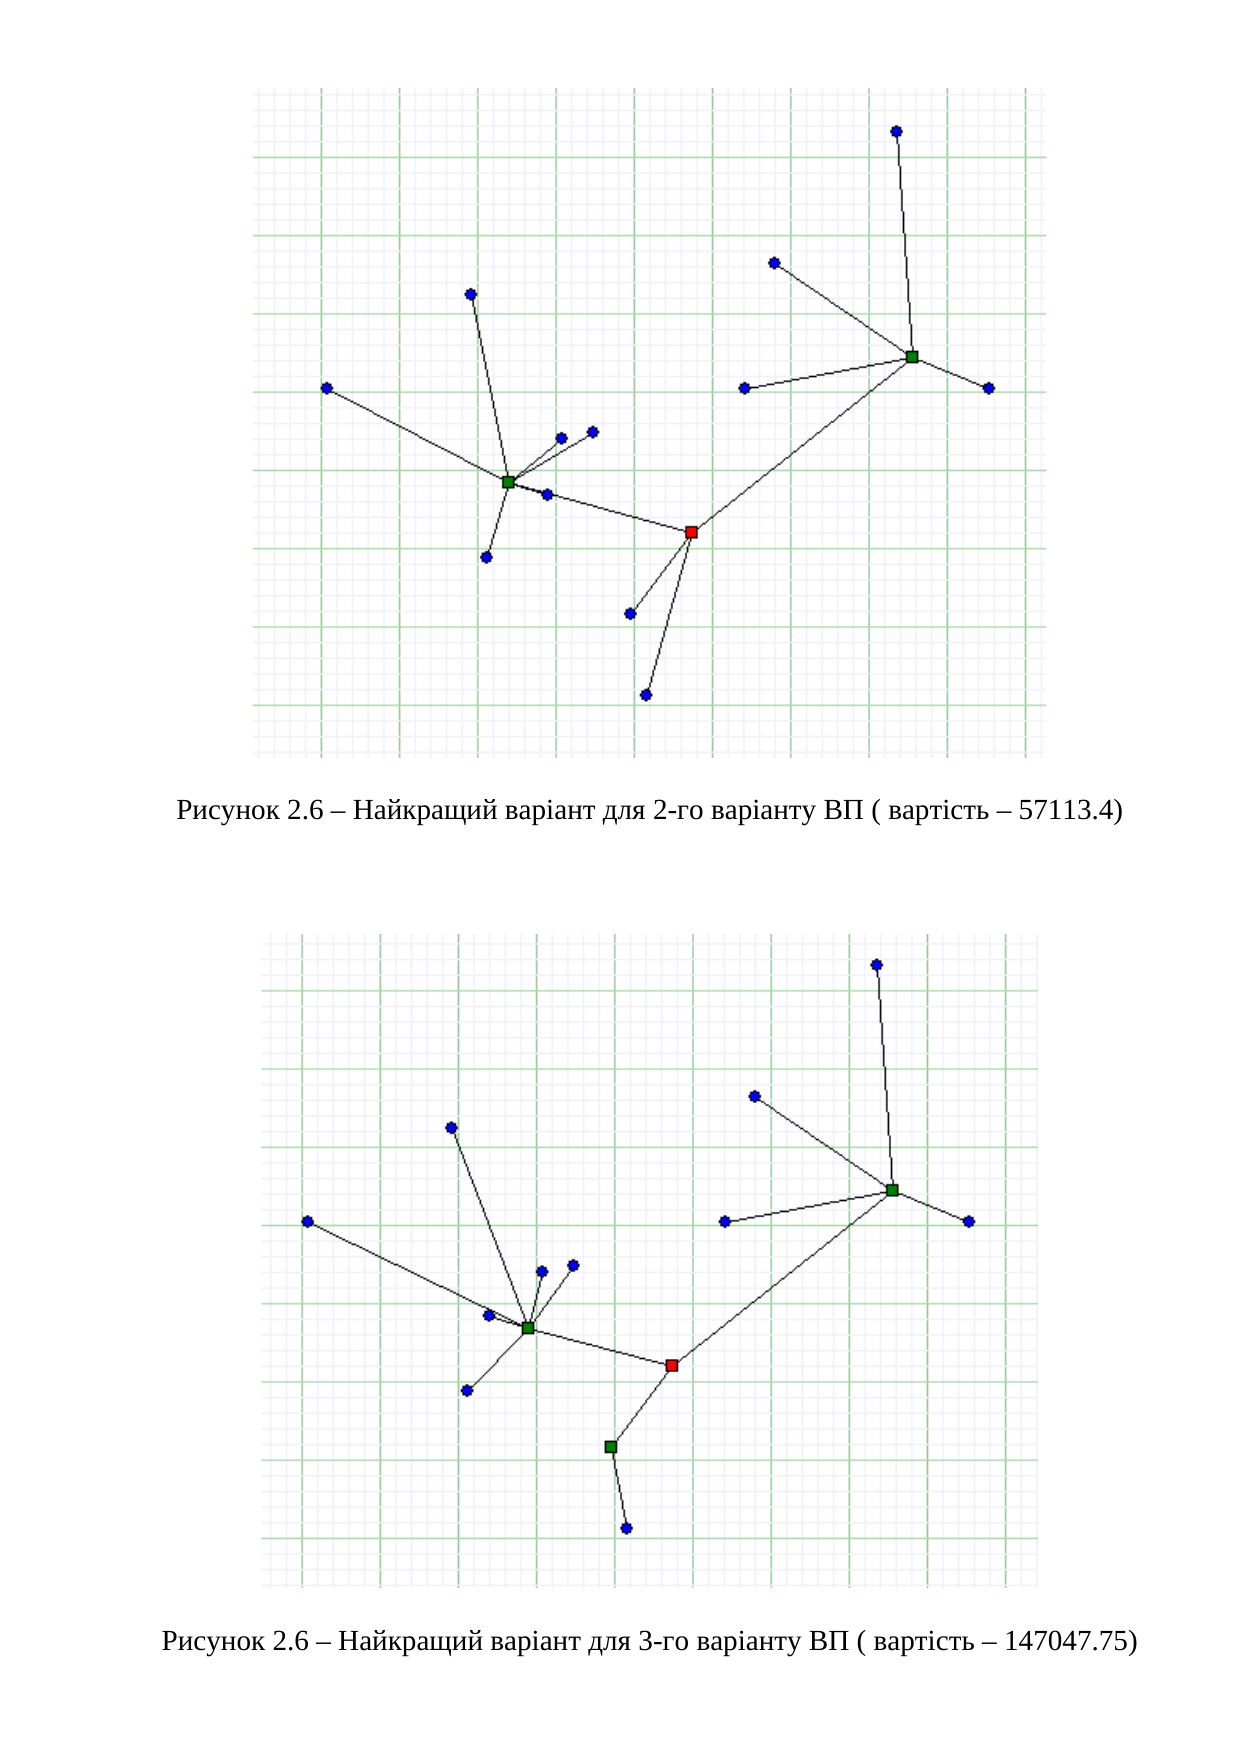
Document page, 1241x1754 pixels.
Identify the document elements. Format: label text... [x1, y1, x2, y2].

picture [252, 88, 1047, 758]
text Рисунок 2.6 – Найкращий варіант для 3-го варіанту ВП ( вартість – 147047.75) [148, 1623, 1152, 1657]
picture [261, 934, 1038, 1588]
text Рисунок 2.6 – Найкращий варіант для 2-го варіанту ВП ( вартість – 57113.4) [148, 792, 1152, 826]
